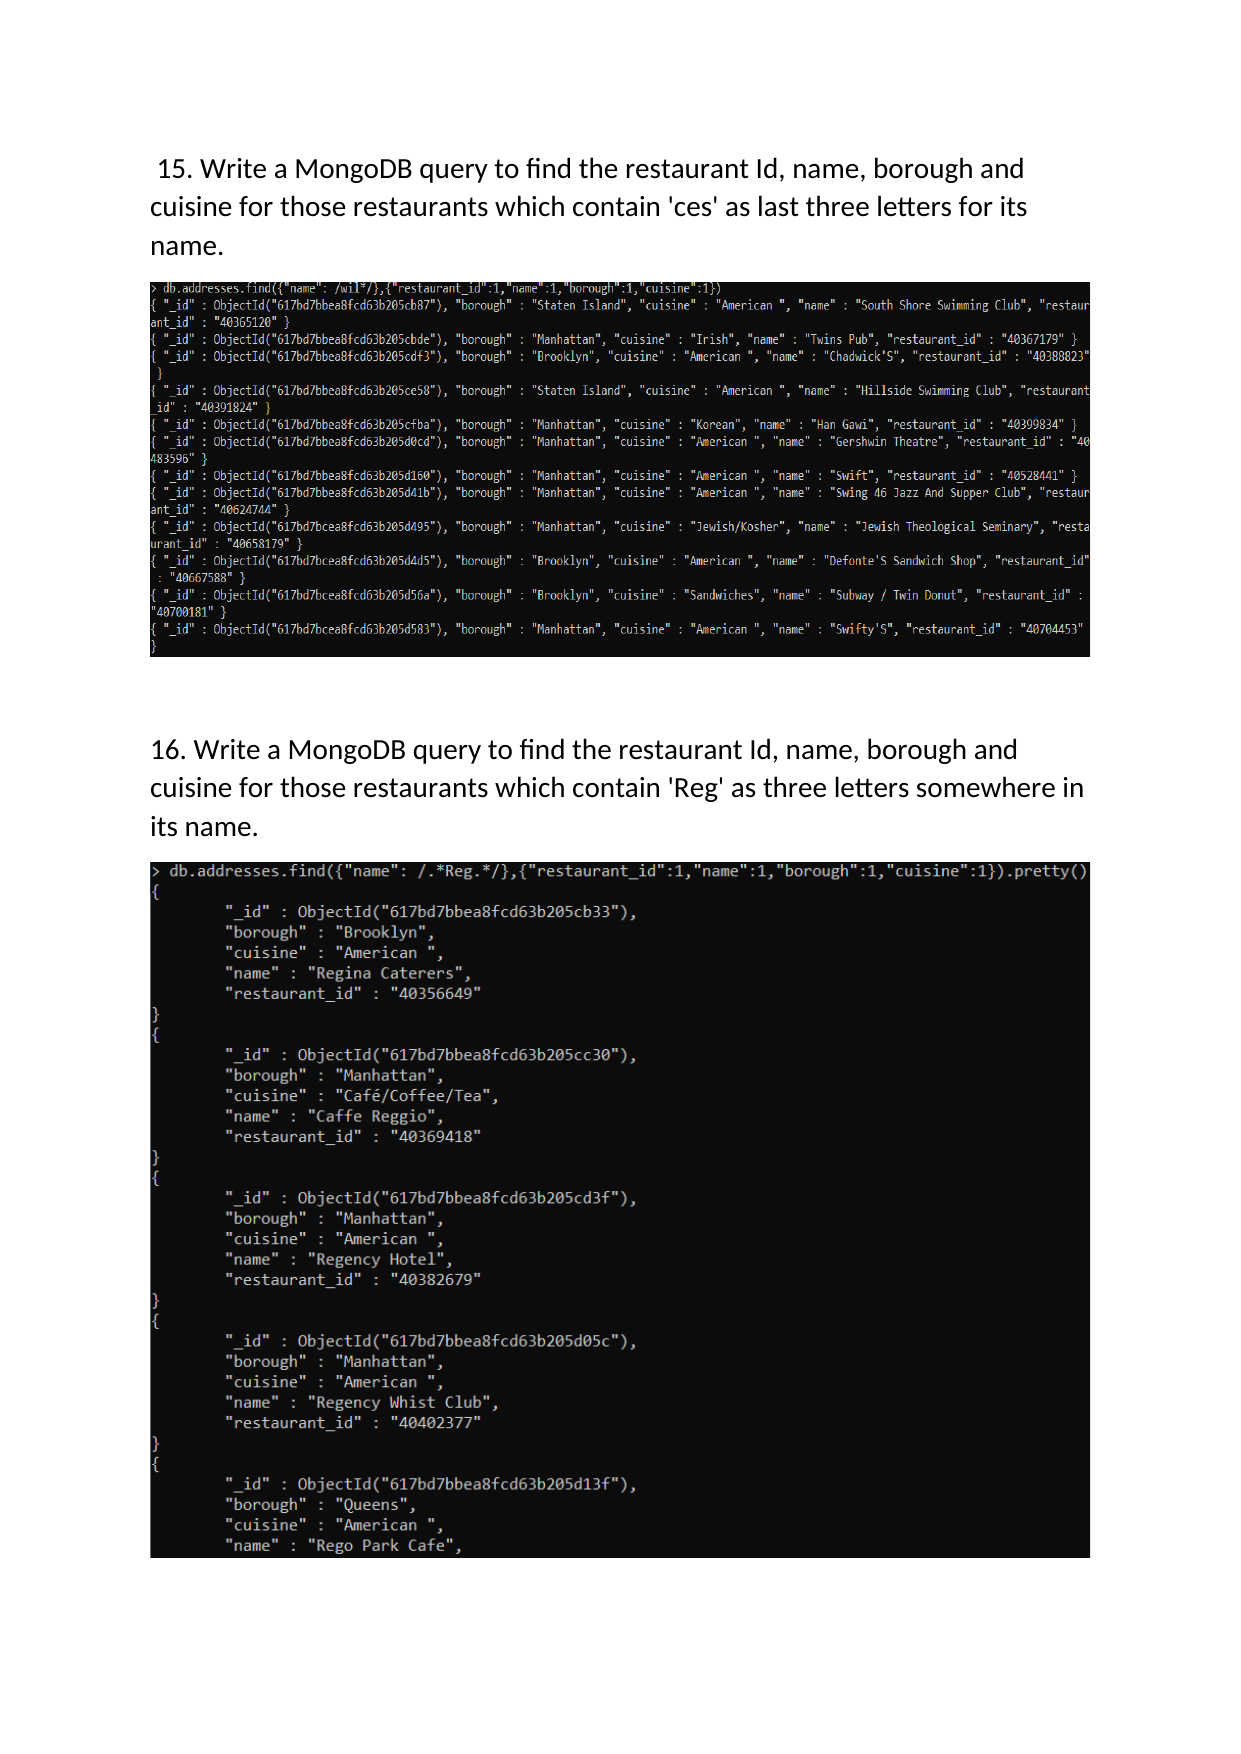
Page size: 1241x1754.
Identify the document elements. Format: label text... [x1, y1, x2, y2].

picture [150, 282, 1091, 657]
text 15. Write a MongoDB query to find the restaurant Id, name, borough and cuisine for those restaurants which contain 'ces' as last three letters for its name. [150, 150, 1090, 262]
text 16. Write a MongoDB query to find the restaurant Id, name, borough and cuisine for those restaurants which contain 'Reg' as three letters somewhere in its name. [150, 731, 1090, 843]
picture [150, 862, 1091, 1558]
